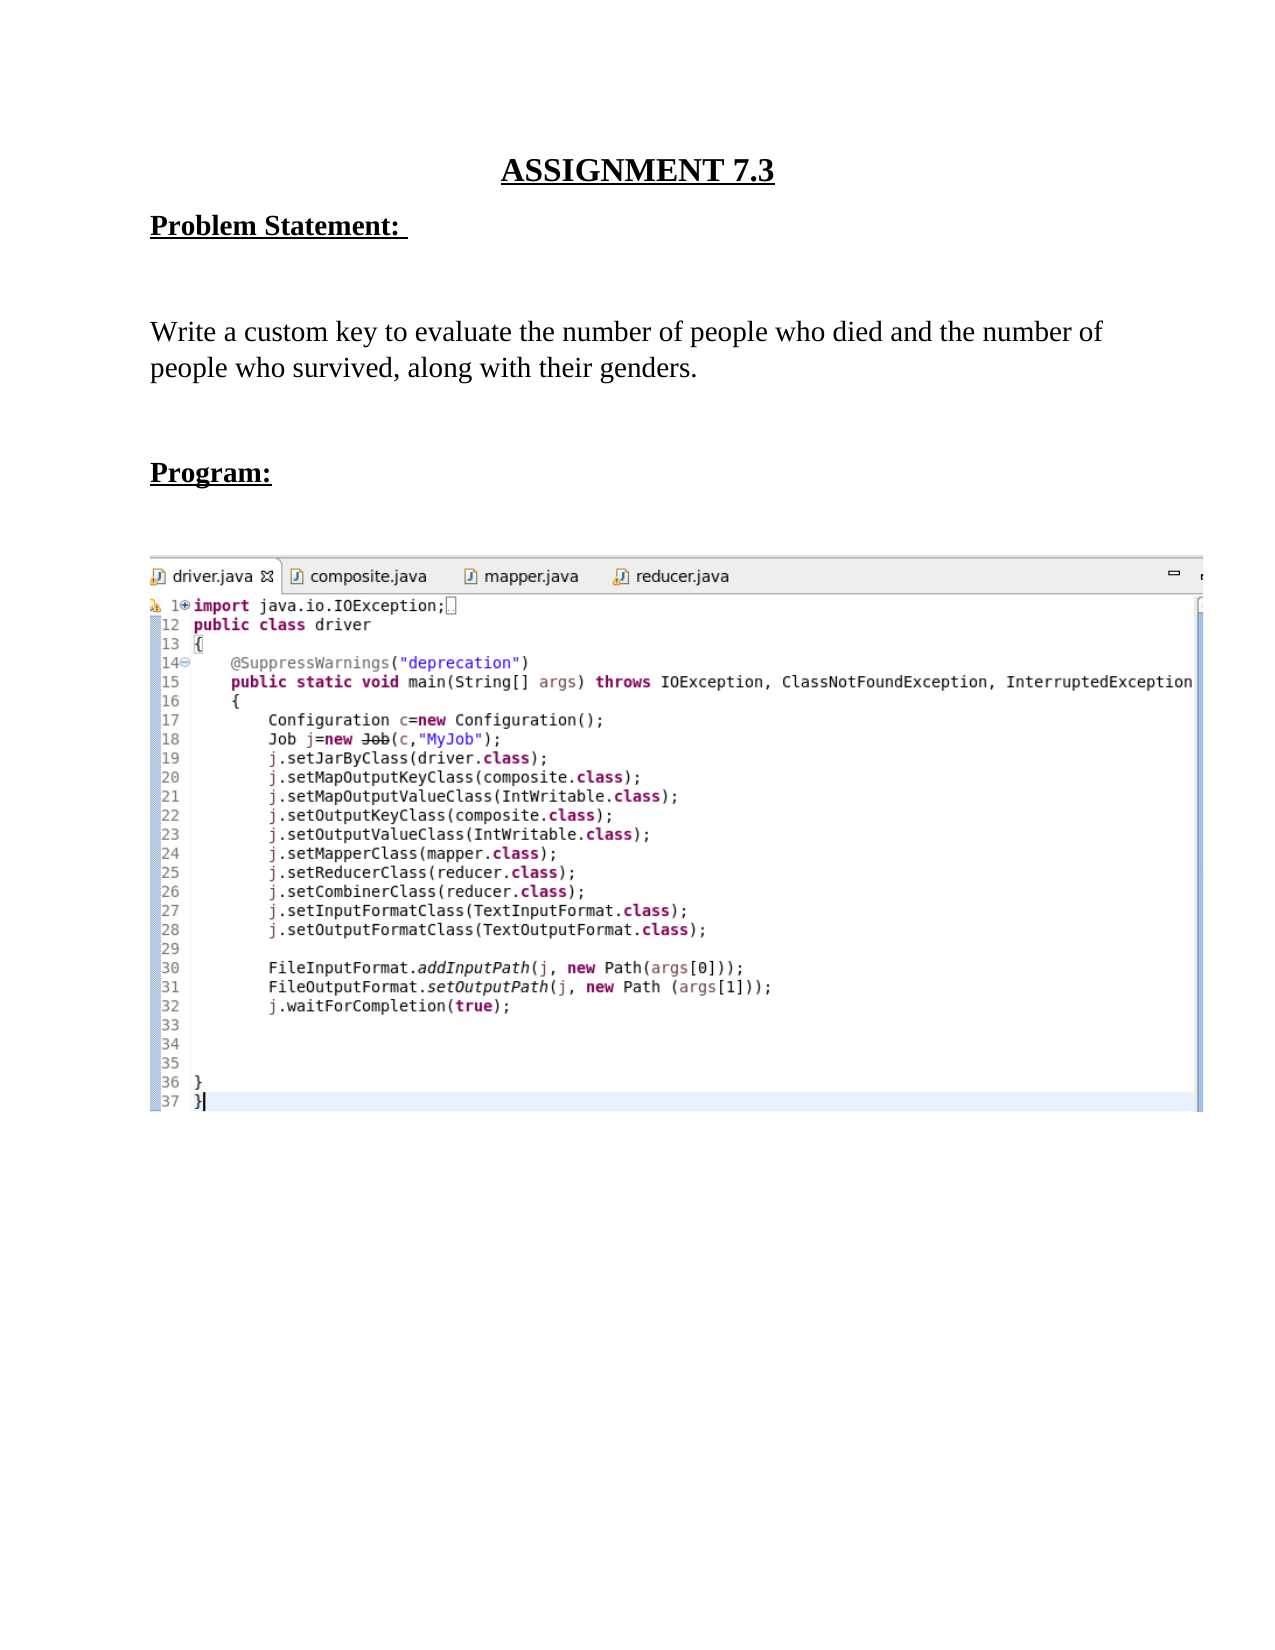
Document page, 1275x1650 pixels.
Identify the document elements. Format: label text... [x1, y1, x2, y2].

text Problem Statement: [150, 208, 1125, 242]
text Write a custom key to evaluate the number of people who died and the number of people who survived, along with their genders. [150, 314, 1125, 383]
picture [150, 555, 1204, 1112]
text ASSIGNMENT 7.3 [150, 150, 1125, 188]
text Program: [150, 455, 1125, 489]
